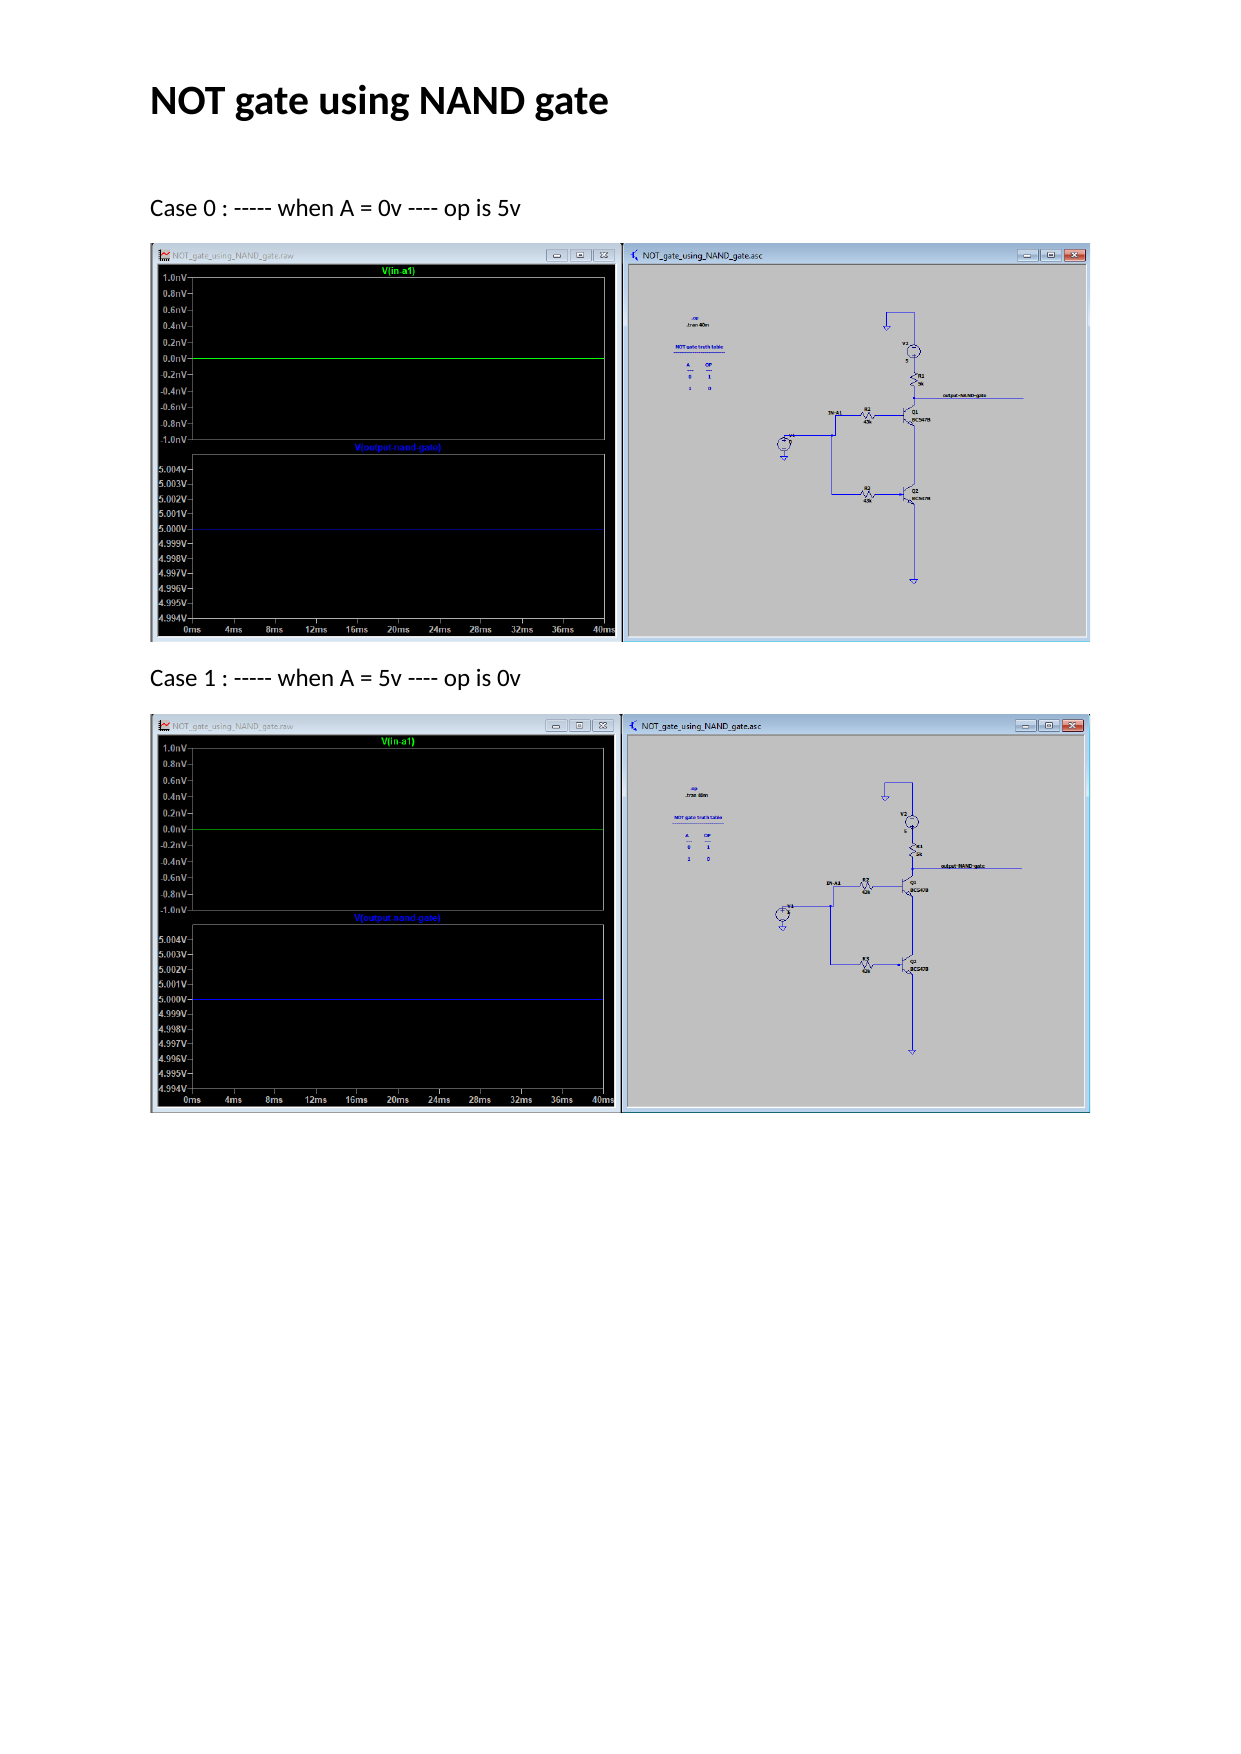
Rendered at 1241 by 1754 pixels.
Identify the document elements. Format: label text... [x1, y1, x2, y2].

picture [150, 714, 1091, 1113]
text Case 0 : ----- when A = 0v ---- op is 5v [150, 192, 1090, 222]
picture [150, 243, 1091, 642]
text Case 1 : ----- when A = 5v ---- op is 0v [150, 662, 1090, 693]
